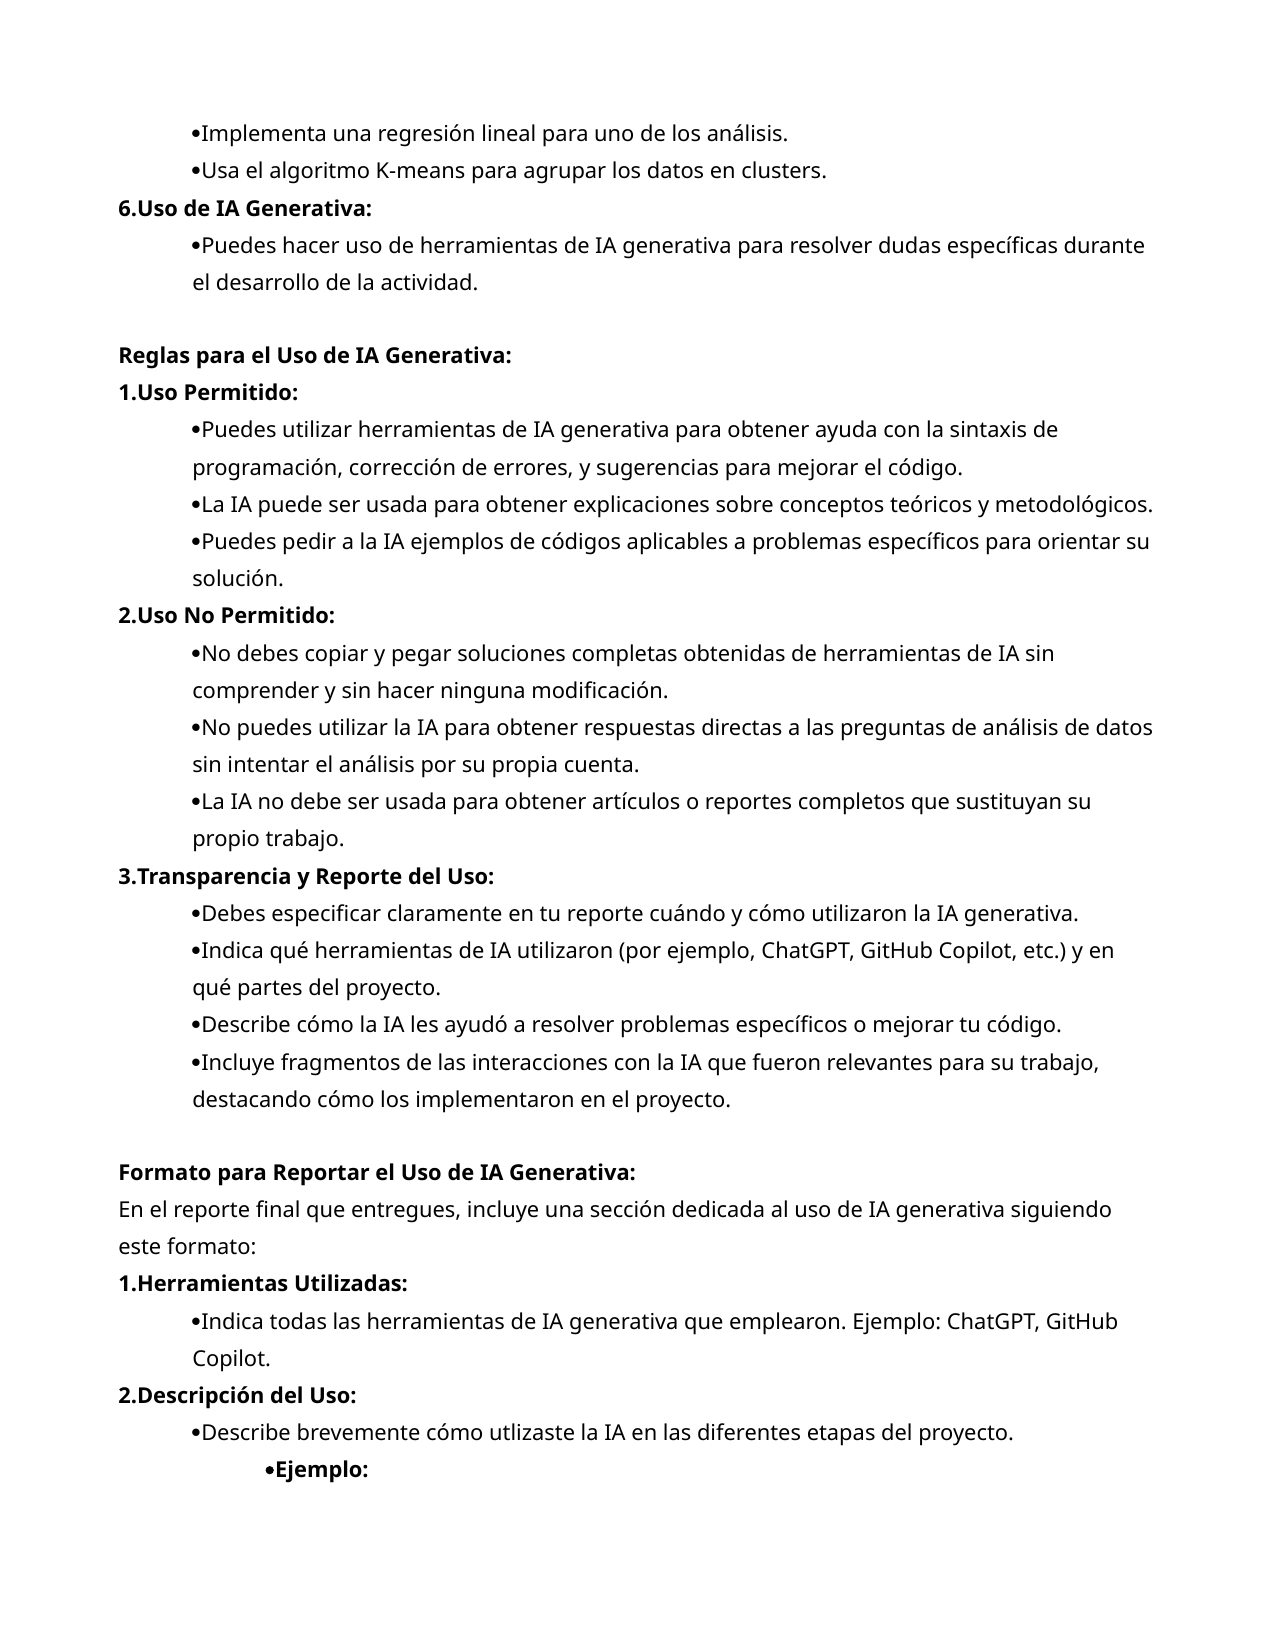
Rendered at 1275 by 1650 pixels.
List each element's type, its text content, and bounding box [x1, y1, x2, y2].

list Indica todas las herramientas de IA generativa que emplearon. Ejemplo: ChatGPT, GitHub Copilot. [192, 1306, 1157, 1373]
list Implementa una regresión lineal para uno de los análisis. [192, 118, 1157, 148]
text Reglas para el Uso de IA Generativa: [118, 340, 1157, 370]
list No debes copiar y pegar soluciones completas obtenidas de herramientas de IA sin comprender y sin hacer ninguna modificación. [192, 637, 1157, 704]
text Formato para Reportar el Uso de IA Generativa: [118, 1157, 1157, 1187]
list La IA no debe ser usada para obtener artículos o reportes completos que sustituyan su propio trabajo. [192, 786, 1157, 853]
list Ejemplo: [266, 1454, 1157, 1484]
list Puedes utilizar herramientas de IA generativa para obtener ayuda con la sintaxis de programación, corrección de errores, y sugerencias para mejorar el código. [192, 414, 1157, 481]
list La IA puede ser usada para obtener explicaciones sobre conceptos teóricos y metodológicos. [192, 489, 1157, 518]
list Descripción del Uso: [118, 1380, 1157, 1410]
list Herramientas Utilizadas: [118, 1268, 1157, 1298]
list Debes especificar claramente en tu reporte cuándo y cómo utilizaron la IA generativa. [192, 898, 1157, 928]
text En el reporte final que entregues, incluye una sección dedicada al uso de IA generativa siguiendo este formato: [118, 1194, 1157, 1261]
list Uso No Permitido: [118, 600, 1157, 630]
list Incluye fragmentos de las interacciones con la IA que fueron relevantes para su trabajo, destacando cómo los implementaron en el proyecto. [192, 1047, 1157, 1113]
list Uso Permitido: [118, 377, 1157, 407]
list Describe brevemente cómo utlizaste la IA en las diferentes etapas del proyecto. [192, 1417, 1157, 1447]
list Transparencia y Reporte del Uso: [118, 861, 1157, 890]
list Uso de IA Generativa: [118, 192, 1157, 222]
list No puedes utilizar la IA para obtener respuestas directas a las preguntas de análisis de datos sin intentar el análisis por su propia cuenta. [192, 712, 1157, 779]
list Puedes hacer uso de herramientas de IA generativa para resolver dudas específicas durante el desarrollo de la actividad. [192, 230, 1157, 297]
list Indica qué herramientas de IA utilizaron (por ejemplo, ChatGPT, GitHub Copilot, etc.) y en qué partes del proyecto. [192, 935, 1157, 1002]
list Usa el algoritmo K-means para agrupar los datos en clusters. [192, 155, 1157, 185]
list Puedes pedir a la IA ejemplos de códigos aplicables a problemas específicos para orientar su solución. [192, 526, 1157, 593]
list Describe cómo la IA les ayudó a resolver problemas específicos o mejorar tu código. [192, 1009, 1157, 1039]
